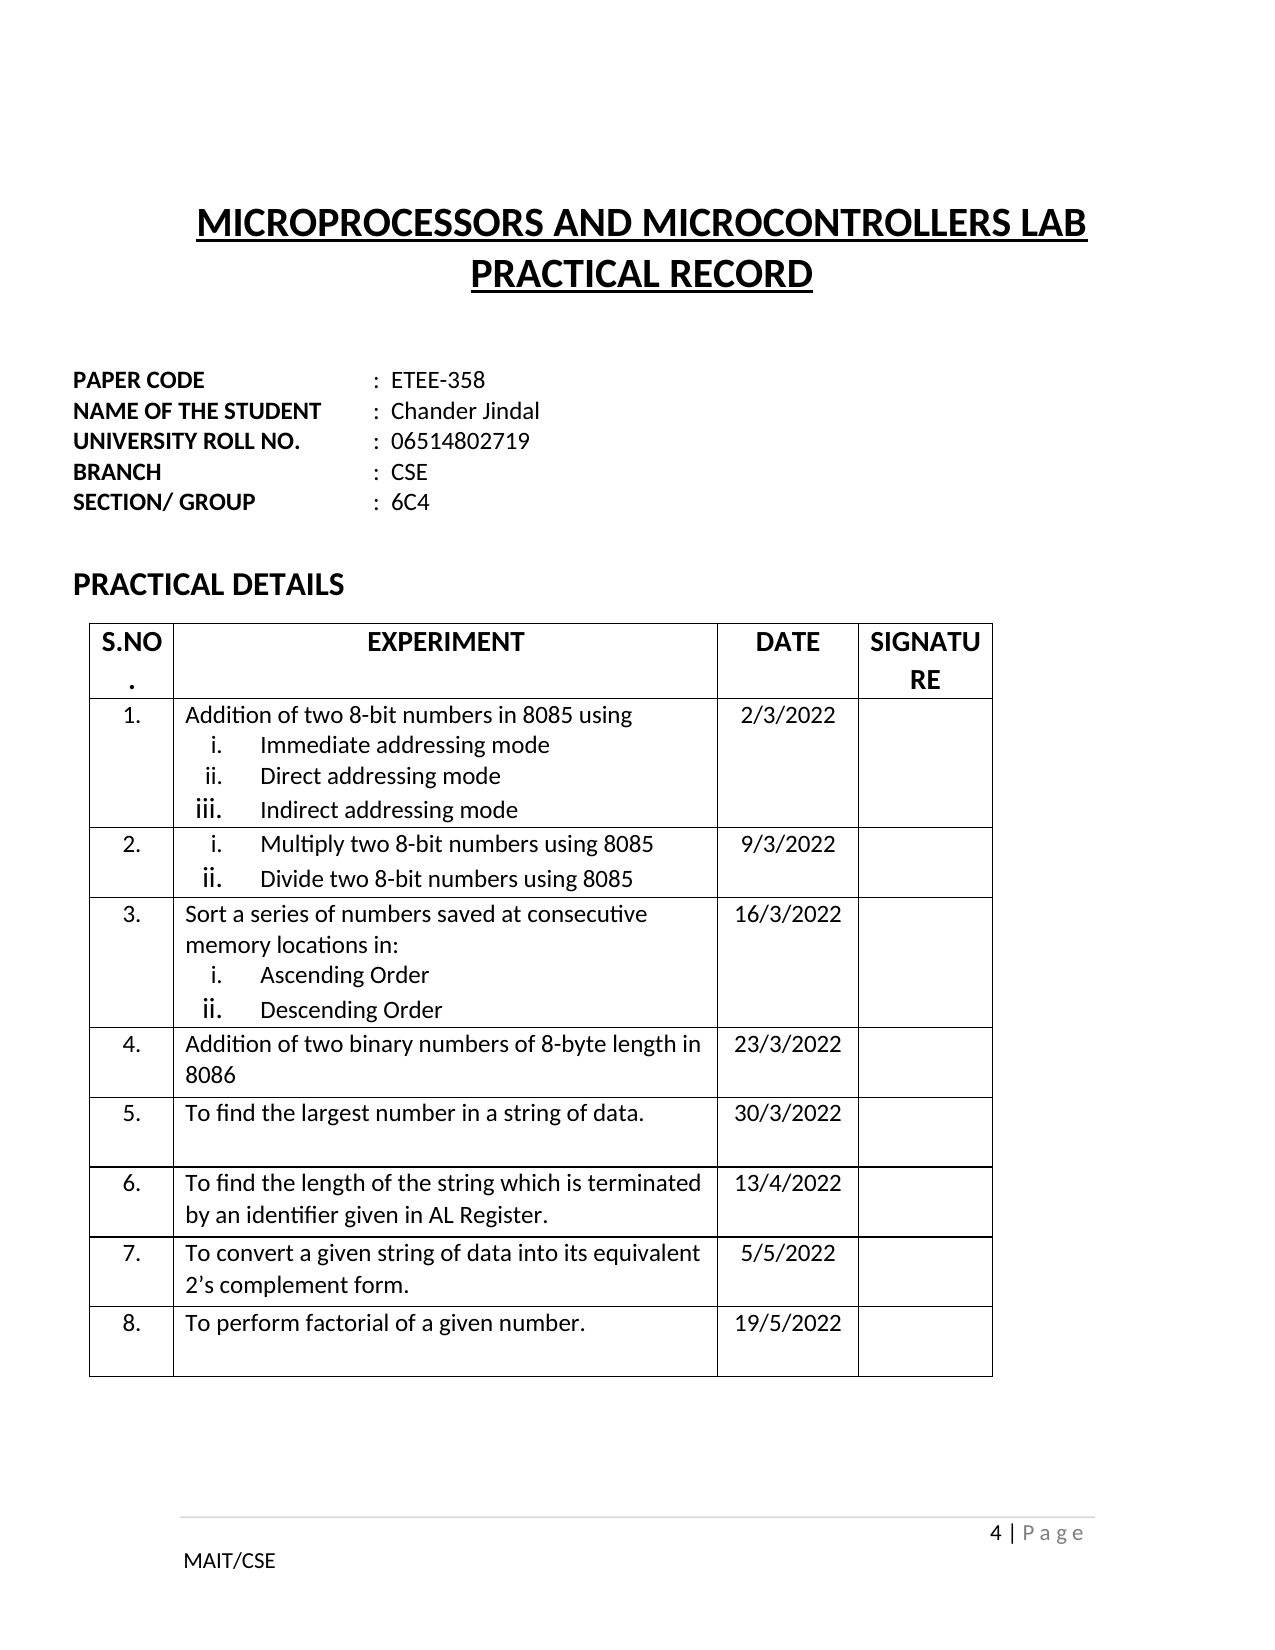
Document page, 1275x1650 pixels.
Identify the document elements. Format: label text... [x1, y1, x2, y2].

table_cell 3. [90, 898, 173, 1027]
table_cell 4. [90, 1028, 173, 1097]
table_cell 13/4/2022 [718, 1168, 858, 1236]
table_cell Addition of two 8-bit numbers in 8085 using Immediate addressing mode Direct addressing mode Indirect addressing mode [174, 699, 717, 827]
table_cell 8. [90, 1307, 173, 1376]
table_cell 1. [90, 699, 173, 827]
table_cell 6. [90, 1168, 173, 1236]
text MICROPROCESSORS AND MICROCONTROLLERS LAB [73, 196, 1210, 247]
table_cell [859, 1028, 992, 1097]
table_cell 7. [90, 1238, 173, 1306]
text BRANCH : CSE [73, 456, 1210, 487]
table_cell To convert a given string of data into its equivalent 2’s complement form. [174, 1238, 717, 1306]
text SECTION/ GROUP : 6C4 [73, 487, 1210, 517]
table_cell 23/3/2022 [718, 1028, 858, 1097]
text PRACTICAL DETAILS [73, 563, 1210, 604]
table_cell [859, 1307, 992, 1376]
table_cell To perform factorial of a given number. [174, 1307, 717, 1376]
table_cell [859, 699, 992, 827]
table_cell Sort a series of numbers saved at consecutive memory locations in: Ascending Order Descending Order [174, 898, 717, 1027]
table_header S.NO. [90, 624, 173, 698]
table_cell 30/3/2022 [718, 1098, 858, 1166]
table_cell [859, 1168, 992, 1236]
table_cell 5/5/2022 [718, 1238, 858, 1306]
text PAPER CODE : ETEE-358 [73, 364, 1210, 395]
text PRACTICAL RECORD [73, 247, 1210, 297]
table_cell Multiply two 8-bit numbers using 8085 Divide two 8-bit numbers using 8085 [174, 828, 717, 897]
table_header EXPERIMENT [174, 624, 717, 698]
table_cell [859, 828, 992, 897]
table_cell 19/5/2022 [718, 1307, 858, 1376]
text NAME OF THE STUDENT : Chander Jindal [73, 395, 1210, 426]
table_header DATE [718, 624, 858, 698]
table_cell Addition of two binary numbers of 8-byte length in 8086 [174, 1028, 717, 1097]
table_cell [859, 1238, 992, 1306]
table_cell 2/3/2022 [718, 699, 858, 827]
table_cell 5. [90, 1098, 173, 1166]
table_cell 2. [90, 828, 173, 897]
table_cell To find the largest number in a string of data. [174, 1098, 717, 1166]
table_cell To find the length of the string which is terminated by an identifier given in AL Register. [174, 1168, 717, 1236]
table_cell [859, 898, 992, 1027]
table_header SIGNATURE [859, 624, 992, 698]
table_cell 9/3/2022 [718, 828, 858, 897]
table_cell 16/3/2022 [718, 898, 858, 1027]
table_cell [859, 1098, 992, 1166]
text UNIVERSITY ROLL NO. : 06514802719 [73, 426, 1210, 456]
